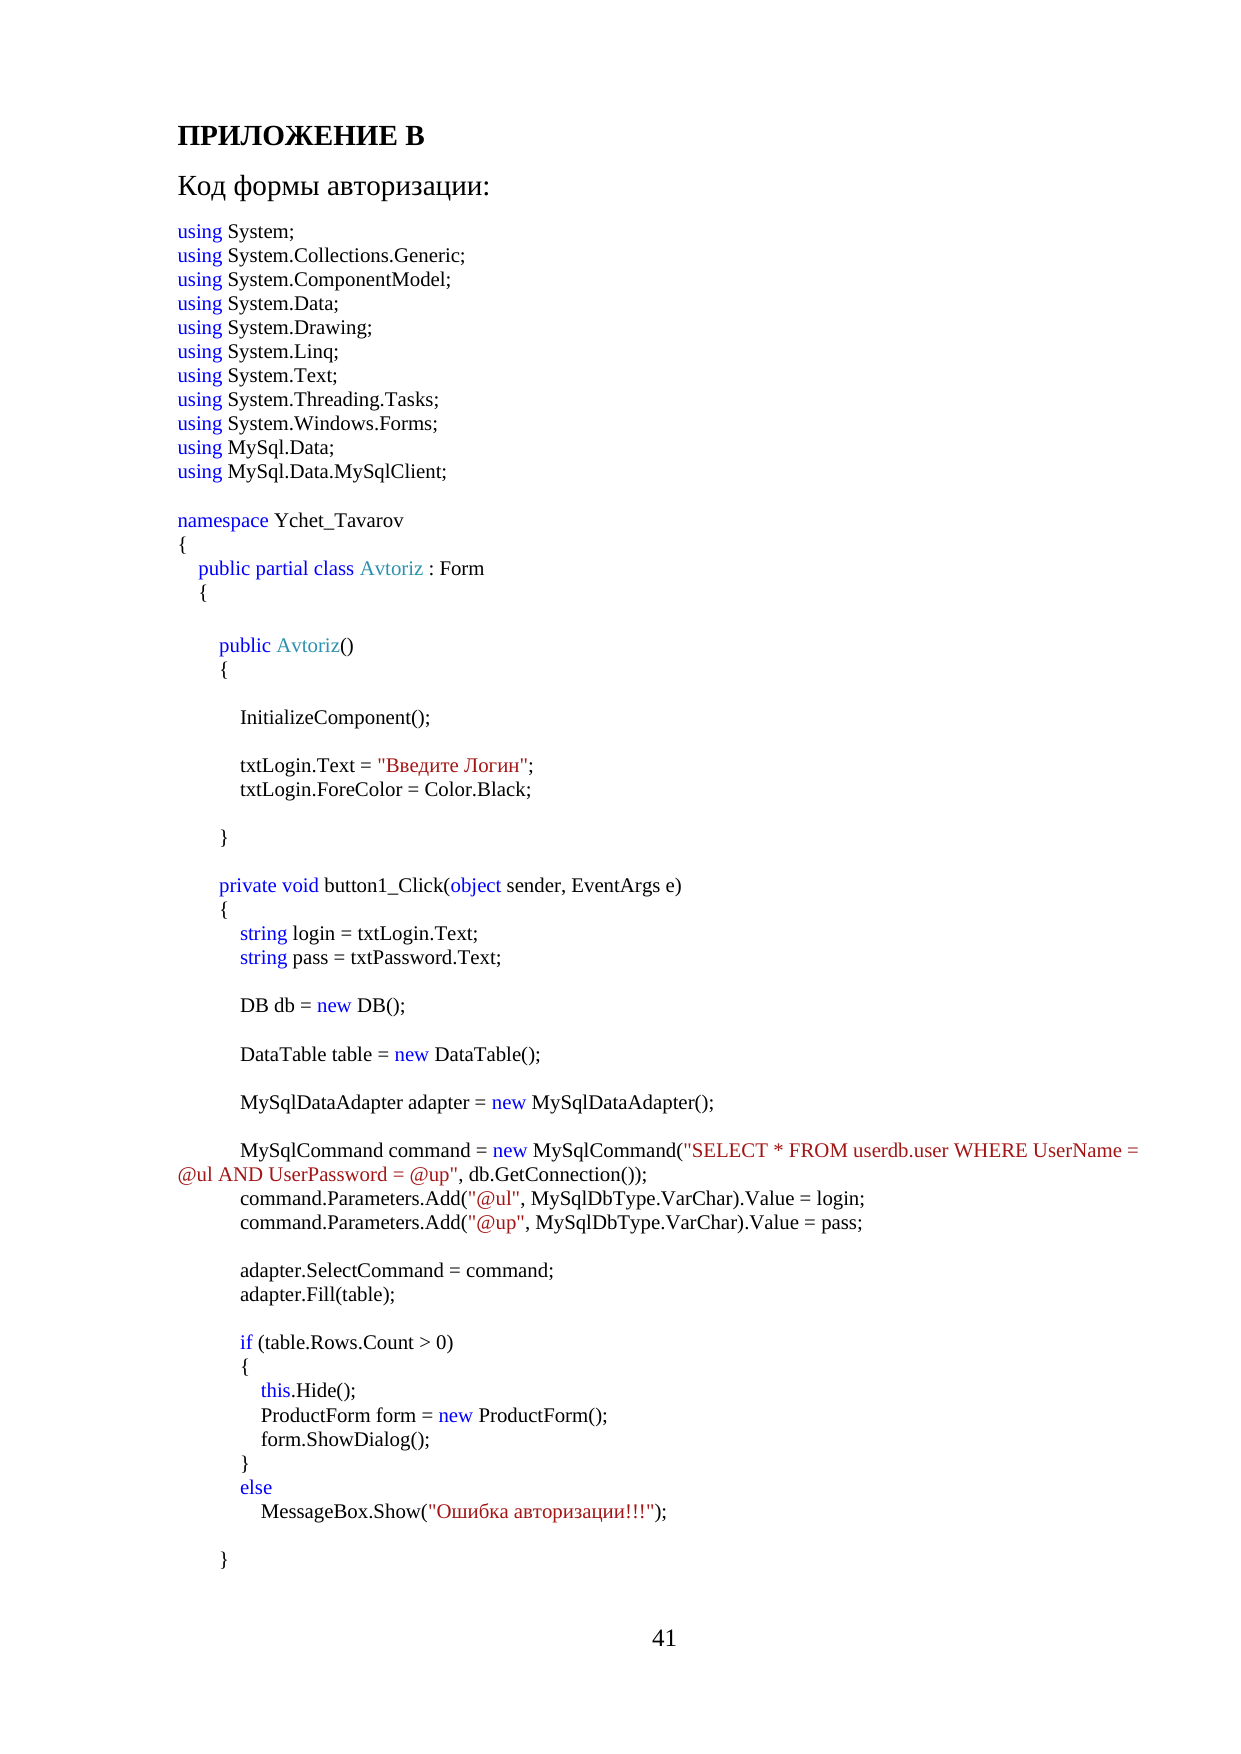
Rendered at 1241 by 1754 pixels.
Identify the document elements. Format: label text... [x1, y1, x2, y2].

text string login = txtLogin.Text; [177, 921, 1152, 945]
subtitle Приложение В [177, 118, 1152, 152]
text using System; [177, 219, 1152, 243]
text adapter.Fill(table); [177, 1282, 1152, 1306]
text else [177, 1475, 1152, 1499]
text Код формы авторизации: [177, 168, 1152, 202]
text using MySql.Data; [177, 435, 1152, 459]
text using MySql.Data.MySqlClient; [177, 459, 1152, 483]
text if (table.Rows.Count > 0) [177, 1330, 1152, 1354]
text { [177, 657, 1152, 681]
text using System.Threading.Tasks; [177, 387, 1152, 411]
text } [177, 1451, 1152, 1475]
text MessageBox.Show("Ошибка авторизации!!!"); [177, 1499, 1152, 1523]
text form.ShowDialog(); [177, 1427, 1152, 1451]
text } [177, 825, 1152, 849]
text InitializeComponent(); [177, 705, 1152, 729]
text { [177, 580, 1152, 604]
text MySqlCommand command = new MySqlCommand("SELECT * FROM userdb.user WHERE UserName = @ul AND UserPassword = @up", db.GetConnection()); [177, 1138, 1152, 1186]
text public Avtoriz() [177, 632, 1152, 657]
text this.Hide(); [177, 1378, 1152, 1402]
text { [177, 897, 1152, 921]
text using System.ComponentModel; [177, 267, 1152, 291]
text ProductForm form = new ProductForm(); [177, 1402, 1152, 1427]
text string pass = txtPassword.Text; [177, 945, 1152, 969]
text using System.Windows.Forms; [177, 411, 1152, 435]
text command.Parameters.Add("@ul", MySqlDbType.VarChar).Value = login; [177, 1186, 1152, 1210]
text using System.Data; [177, 291, 1152, 315]
text { [177, 532, 1152, 556]
text using System.Drawing; [177, 315, 1152, 339]
text public partial class Avtoriz : Form [177, 556, 1152, 580]
text namespace Ychet_Tavarov [177, 507, 1152, 532]
text DB db = new DB(); [177, 993, 1152, 1017]
text using System.Linq; [177, 339, 1152, 363]
text txtLogin.Text = "Введите Логин"; [177, 753, 1152, 777]
text using System.Text; [177, 363, 1152, 387]
text txtLogin.ForeColor = Color.Black; [177, 777, 1152, 801]
text private void button1_Click(object sender, EventArgs e) [177, 873, 1152, 897]
text DataTable table = new DataTable(); [177, 1042, 1152, 1066]
text adapter.SelectCommand = command; [177, 1258, 1152, 1282]
text MySqlDataAdapter adapter = new MySqlDataAdapter(); [177, 1090, 1152, 1114]
text } [177, 1547, 1152, 1571]
text { [177, 1354, 1152, 1378]
text command.Parameters.Add("@up", MySqlDbType.VarChar).Value = pass; [177, 1210, 1152, 1234]
text using System.Collections.Generic; [177, 243, 1152, 267]
